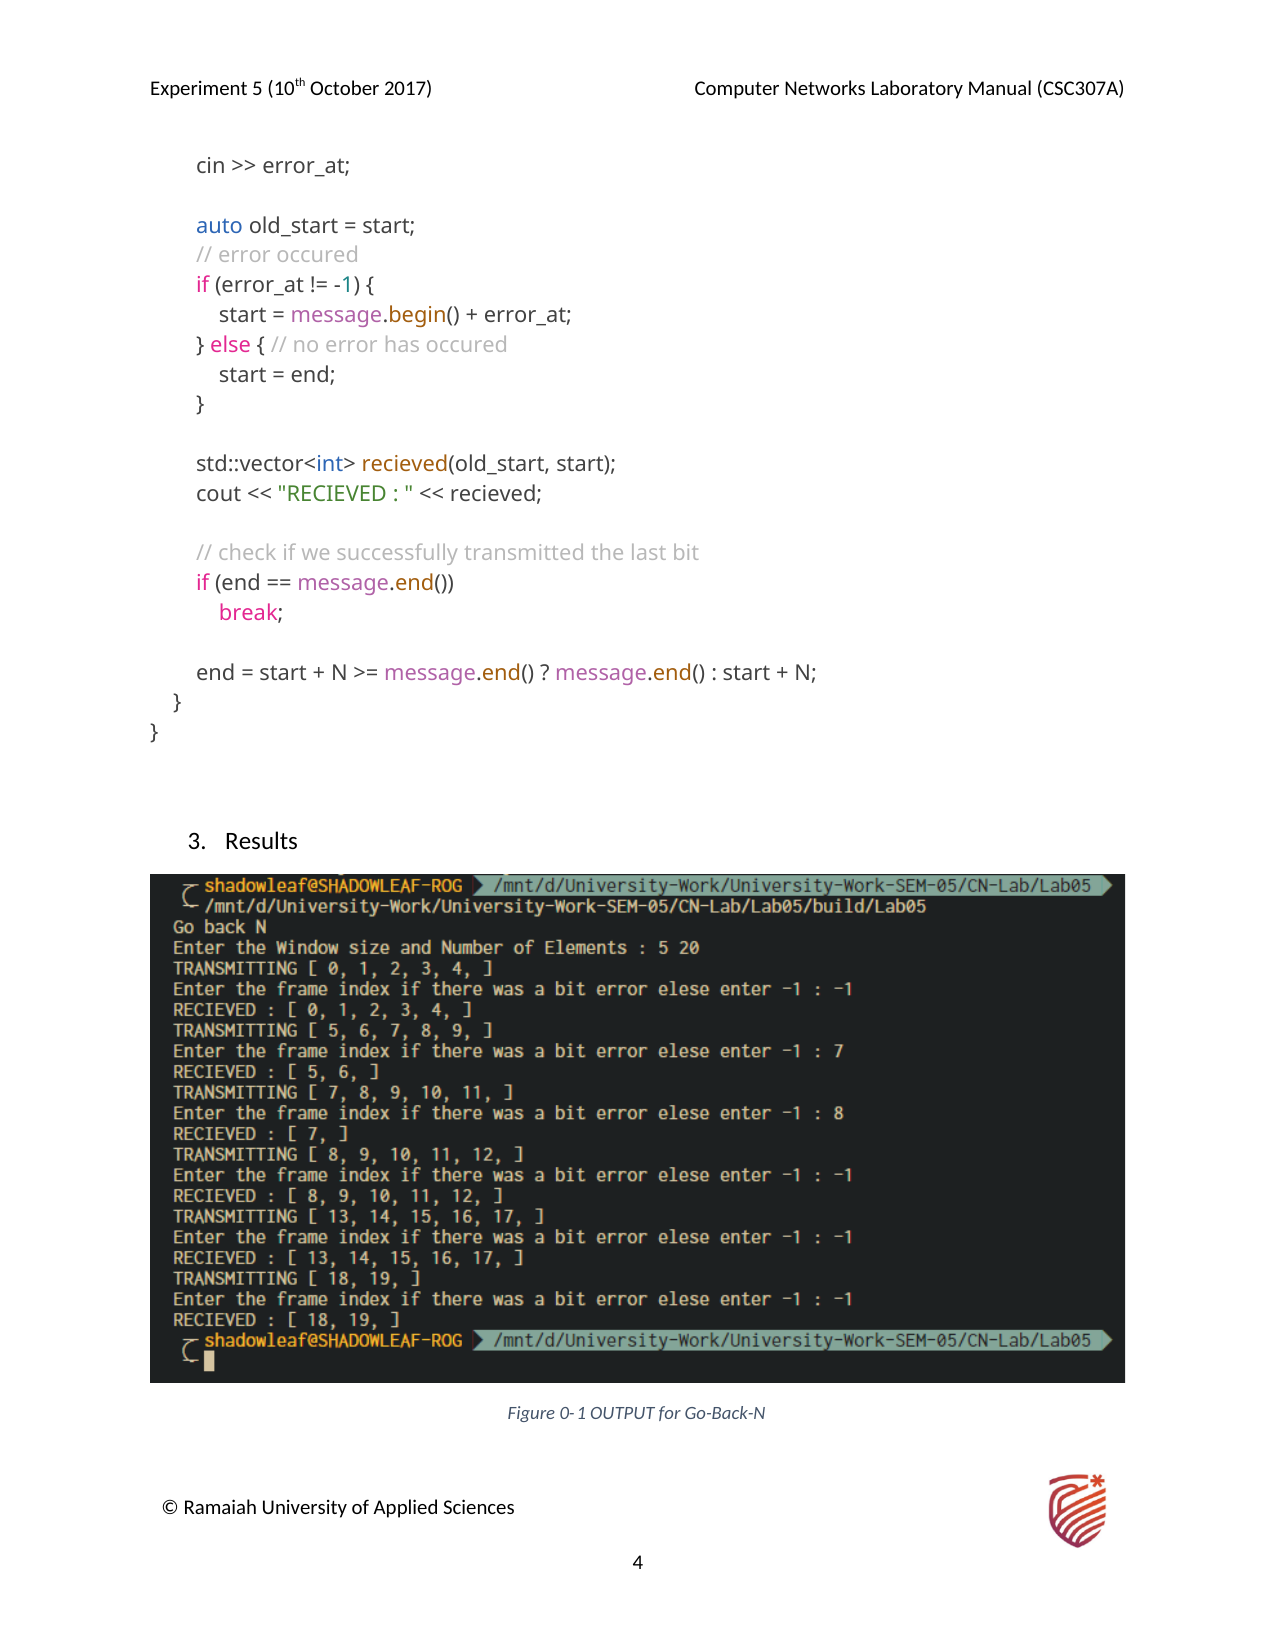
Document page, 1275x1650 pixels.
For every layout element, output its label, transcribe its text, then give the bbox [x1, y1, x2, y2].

picture [150, 874, 1125, 1383]
text cout << "RECIEVED : " << recieved; [150, 478, 1125, 507]
text } [150, 388, 1125, 418]
text if (error_at != -1) { [150, 269, 1125, 299]
text start = end; [150, 358, 1125, 388]
picture [1044, 1463, 1113, 1550]
text auto old_start = start; [150, 209, 1125, 239]
text if (end == message.end()) [150, 567, 1125, 597]
text break; [150, 597, 1125, 627]
text } [150, 716, 1125, 746]
text std::vector<int> recieved(old_start, start); [150, 448, 1125, 478]
text // error occured [150, 239, 1125, 269]
text } [150, 686, 1125, 716]
text start = message.begin() + error_at; [150, 299, 1125, 329]
text cin >> error_at; [150, 150, 1125, 180]
text end = start + N >= message.end() ? message.end() : start + N; [150, 656, 1125, 686]
text } else { // no error has occured [150, 329, 1125, 358]
list Results [187, 825, 1125, 856]
text // check if we successfully transmitted the last bit [150, 537, 1125, 567]
